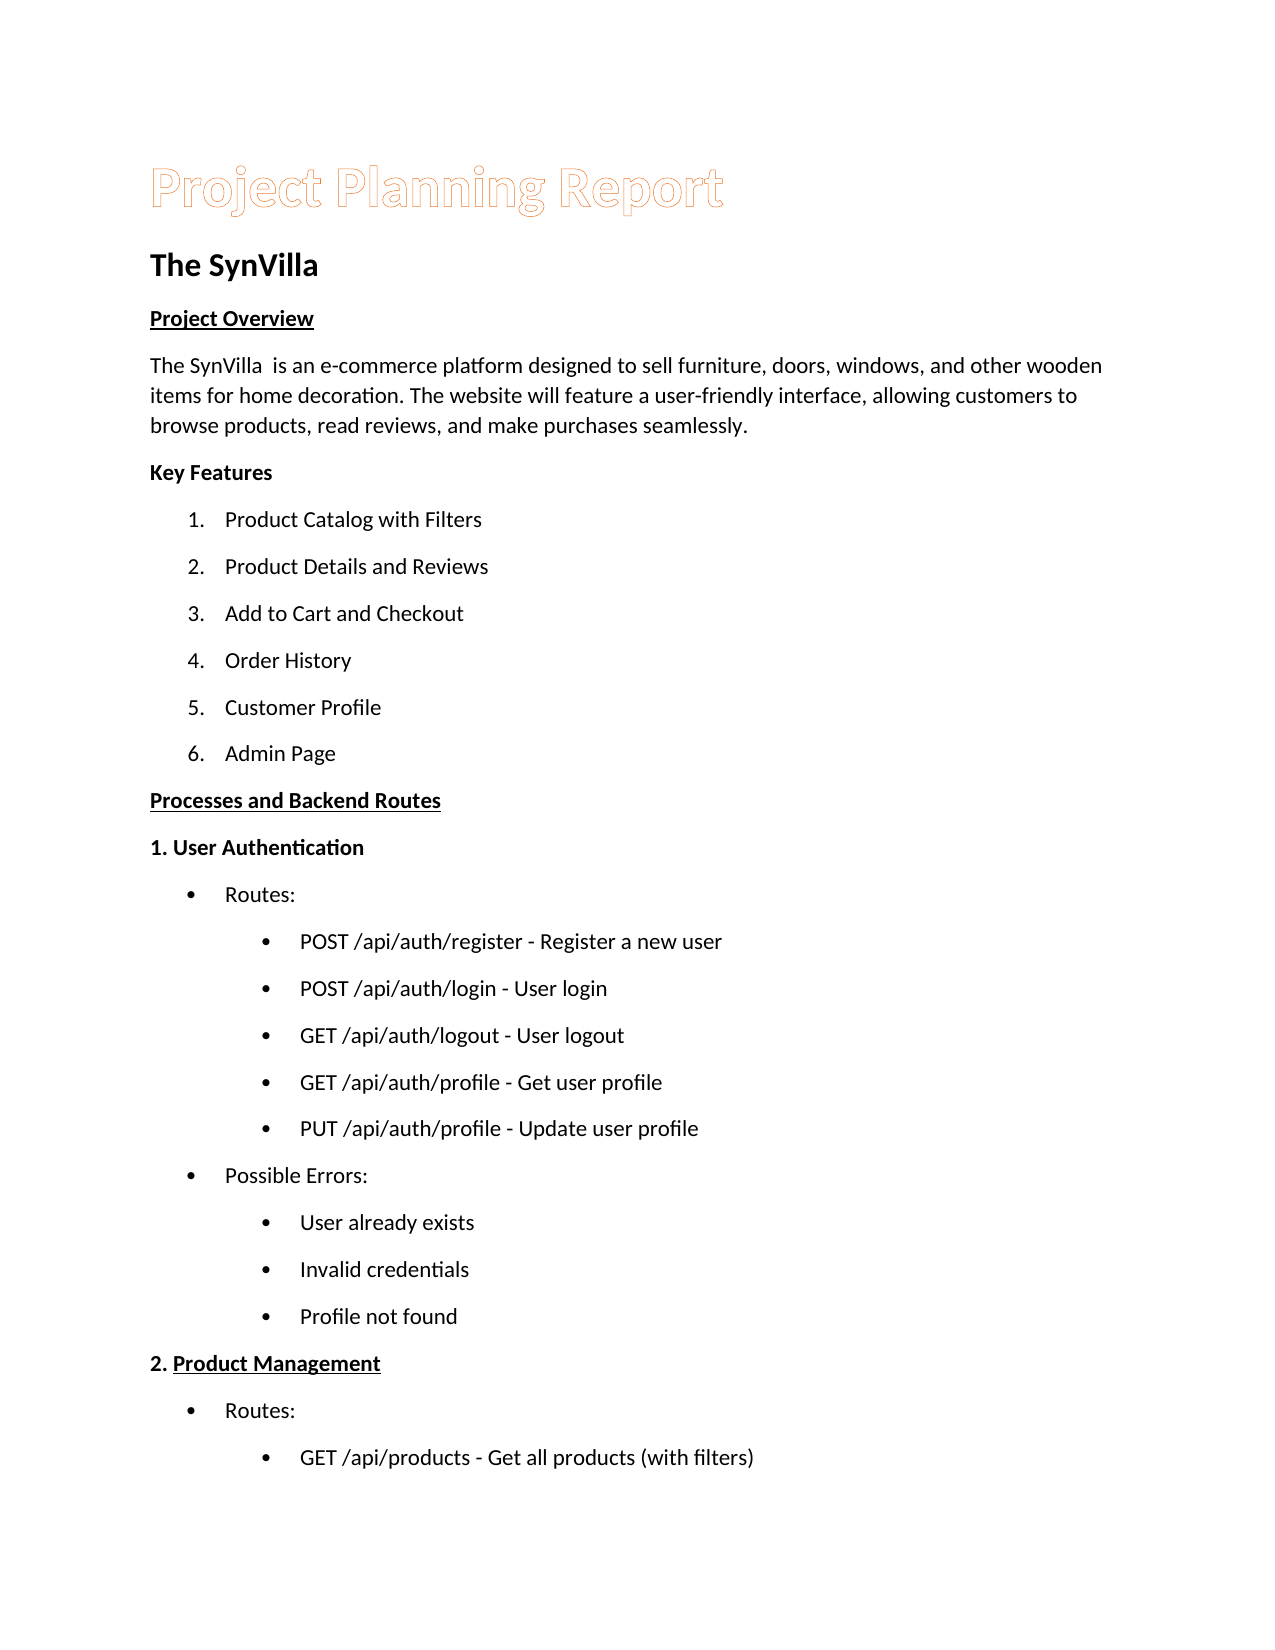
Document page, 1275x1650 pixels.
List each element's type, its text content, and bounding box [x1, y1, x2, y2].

list PUT /api/auth/profile - Update user profile [262, 1114, 1125, 1143]
text Key Features [150, 458, 1125, 486]
list GET /api/products - Get all products (with filters) [262, 1443, 1125, 1471]
text 2. Product Management [150, 1349, 1125, 1377]
list Possible Errors: [187, 1161, 1125, 1189]
list Routes: [187, 880, 1125, 908]
list Admin Page [187, 739, 1125, 768]
text 1. User Authentication [150, 833, 1125, 861]
list POST /api/auth/login - User login [262, 974, 1125, 1002]
list Invalid credentials [262, 1255, 1125, 1283]
text The SynVilla is an e-commerce platform designed to sell furniture, doors, windows, and other wooden items for home decoration. The website will feature a user-friendly interface, allowing customers to browse products, read reviews, and make purchases seamlessly. [150, 351, 1125, 439]
text Project Overview [150, 304, 1125, 332]
text Project Planning Report [150, 150, 1125, 221]
list POST /api/auth/register - Register a new user [262, 927, 1125, 955]
list GET /api/auth/logout - User logout [262, 1021, 1125, 1049]
list Customer Profile [187, 693, 1125, 721]
list Product Details and Reviews [187, 552, 1125, 580]
text The SynVilla [150, 243, 1125, 284]
list Product Catalog with Filters [187, 505, 1125, 533]
list Routes: [187, 1396, 1125, 1424]
text Processes and Backend Routes [150, 786, 1125, 814]
list Profile not found [262, 1302, 1125, 1330]
list User already exists [262, 1208, 1125, 1236]
list Add to Cart and Checkout [187, 599, 1125, 627]
list GET /api/auth/profile - Get user profile [262, 1068, 1125, 1096]
list Order History [187, 646, 1125, 674]
